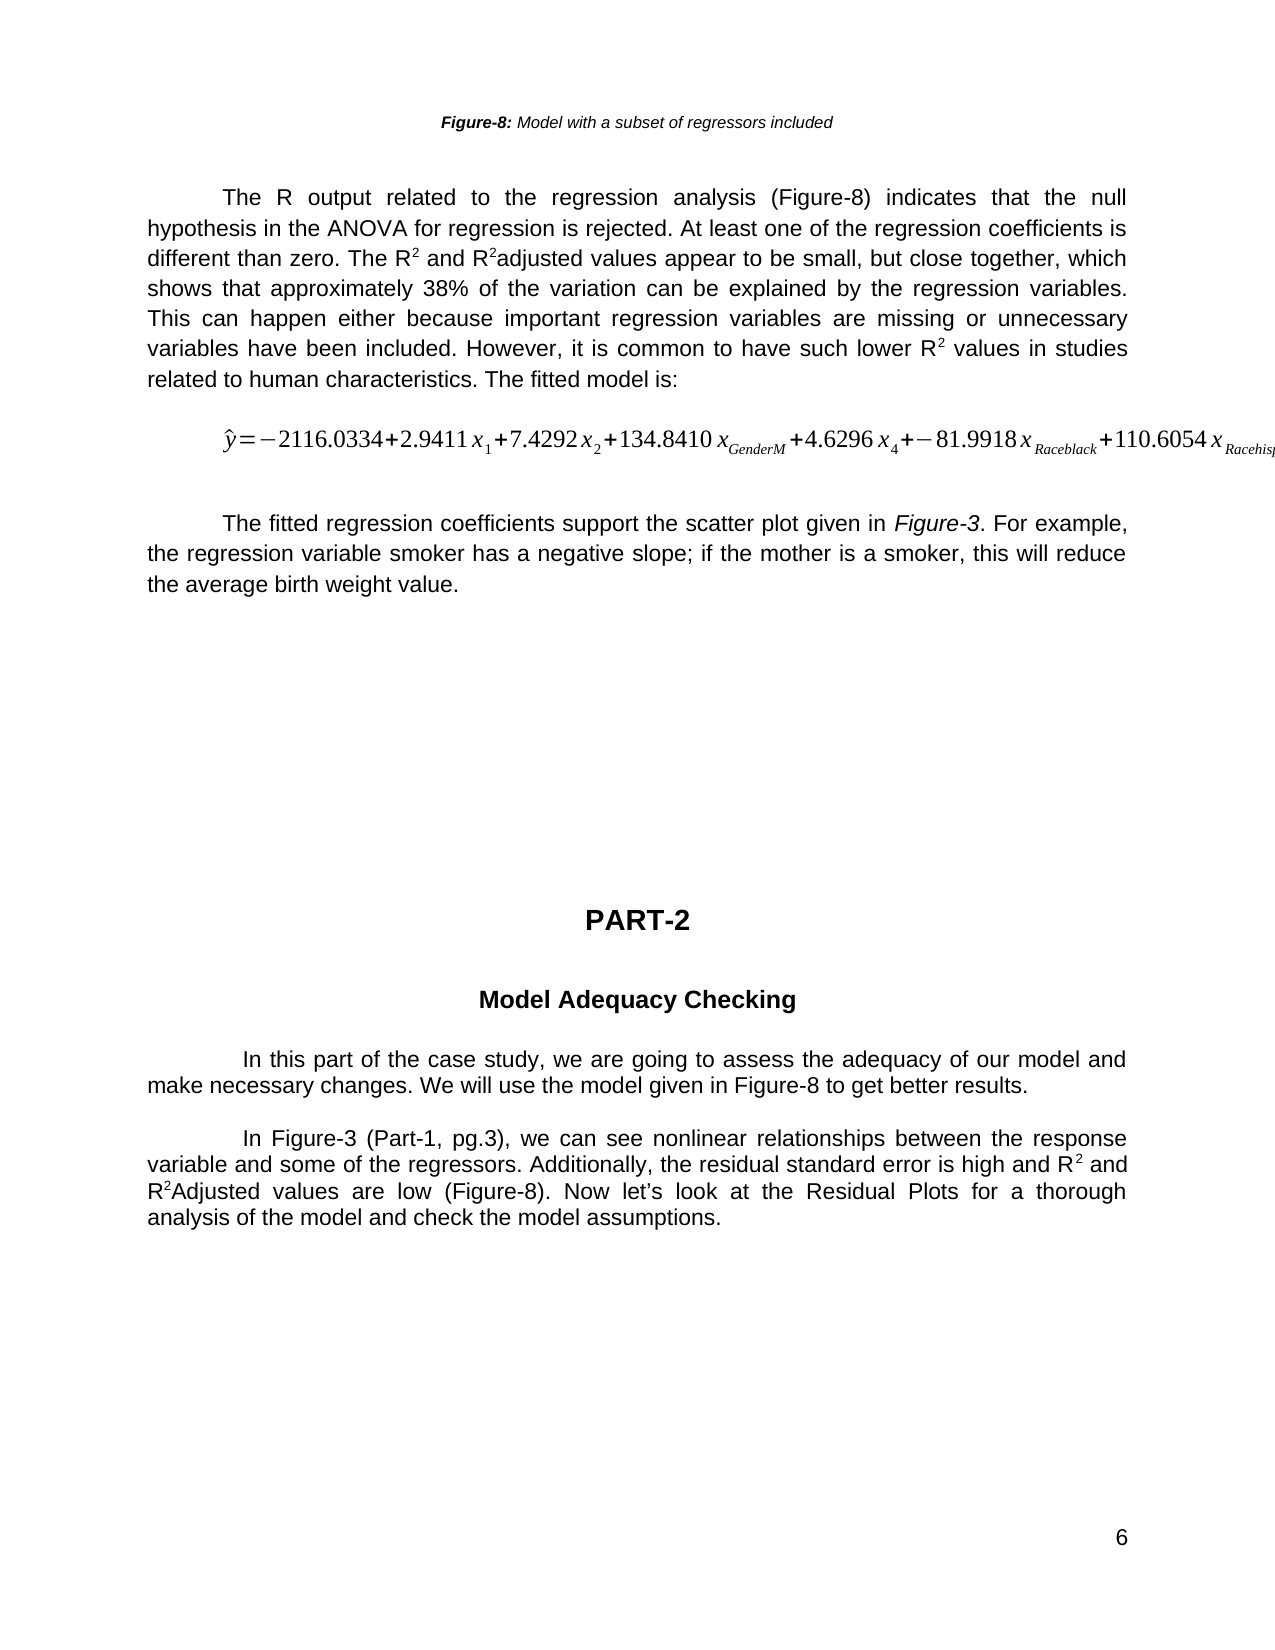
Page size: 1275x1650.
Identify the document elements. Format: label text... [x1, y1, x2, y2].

text PART-2 [147, 903, 1128, 936]
text The R output related to the regression analysis (Figure-8) indicates that the null hypothesis in the ANOVA for regression is rejected. At least one of the regression coefficients is different than zero. The R2 and R2adjusted values appear to be small, but close together, which shows that approximately 38% of the variation can be explained by the regression variables. This can happen either because important regression variables are missing or unnecessary variables have been included. However, it is common to have such lower R2 values in studies related to human characteristics. The fitted model is: [147, 184, 1128, 392]
text In Figure-3 (Part-1, pg.3), we can see nonlinear relationships between the response variable and some of the regressors. Additionally, the residual standard error is high and R2 and R2Adjusted values are low (Figure-8). Now let’s look at the Residual Plots for a thorough analysis of the model and check the model assumptions. [147, 1125, 1128, 1230]
text Figure-8: Model with a subset of regressors included [147, 112, 1128, 132]
text The fitted regression coefficients support the scatter plot given in Figure-3. For example, the regression variable smoker has a negative slope; if the mother is a smoker, this will reduce the average birth weight value. [147, 510, 1128, 597]
text In this part of the case study, we are going to assess the adequacy of our model and make necessary changes. We will use the model given in Figure-8 to get better results. [147, 1046, 1128, 1098]
text Model Adequacy Checking [147, 985, 1128, 1014]
